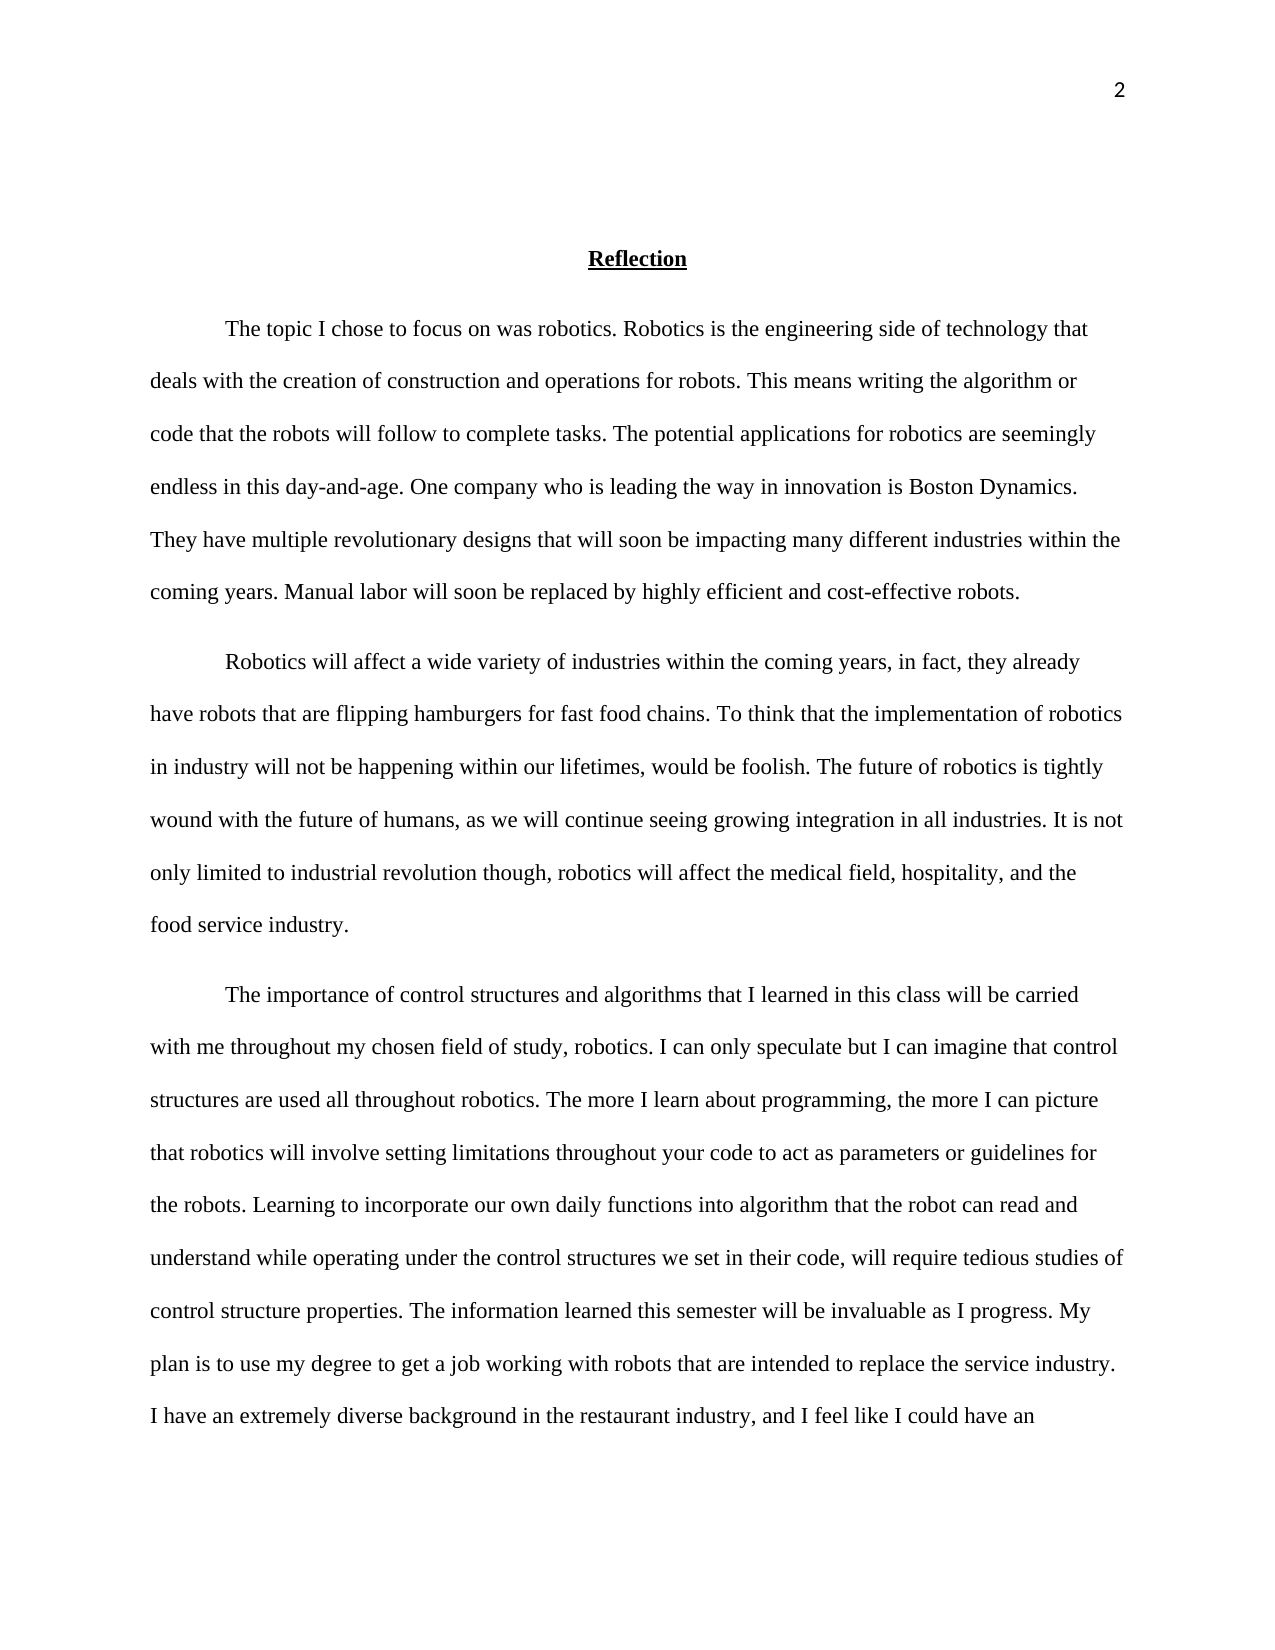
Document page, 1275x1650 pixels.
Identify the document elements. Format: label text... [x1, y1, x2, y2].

text The importance of control structures and algorithms that I learned in this class will be carried with me throughout my chosen field of study, robotics. I can only speculate but I can imagine that control structures are used all throughout robotics. The more I learn about programming, the more I can picture that robotics will involve setting limitations throughout your code to act as parameters or guidelines for the robots. Learning to incorporate our own daily functions into algorithm that the robot can read and understand while operating under the control structures we set in their code, will require tedious studies of control structure properties. The information learned this semester will be invaluable as I progress. My plan is to use my degree to get a job working with robots that are intended to replace the service industry. I have an extremely diverse background in the restaurant industry, and I feel like I could have an [150, 981, 1125, 1429]
text Reflection [150, 245, 1125, 272]
text Robotics will affect a wide variety of industries within the coming years, in fact, they already have robots that are flipping hamburgers for fast food chains. To think that the implementation of robotics in industry will not be happening within our lifetimes, would be foolish. The future of robotics is tightly wound with the future of humans, as we will continue seeing growing integration in all industries. It is not only limited to industrial revolution though, robotics will affect the medical field, hospitality, and the food service industry. [150, 648, 1125, 938]
text The topic I chose to focus on was robotics. Robotics is the engineering side of technology that deals with the creation of construction and operations for robots. This means writing the algorithm or code that the robots will follow to complete tasks. The potential applications for robotics are seemingly endless in this day-and-age. One company who is leading the way in innovation is Boston Dynamics. They have multiple revolutionary designs that will soon be impacting many different industries within the coming years. Manual labor will soon be replaced by highly efficient and cost-effective robots. [150, 315, 1125, 605]
